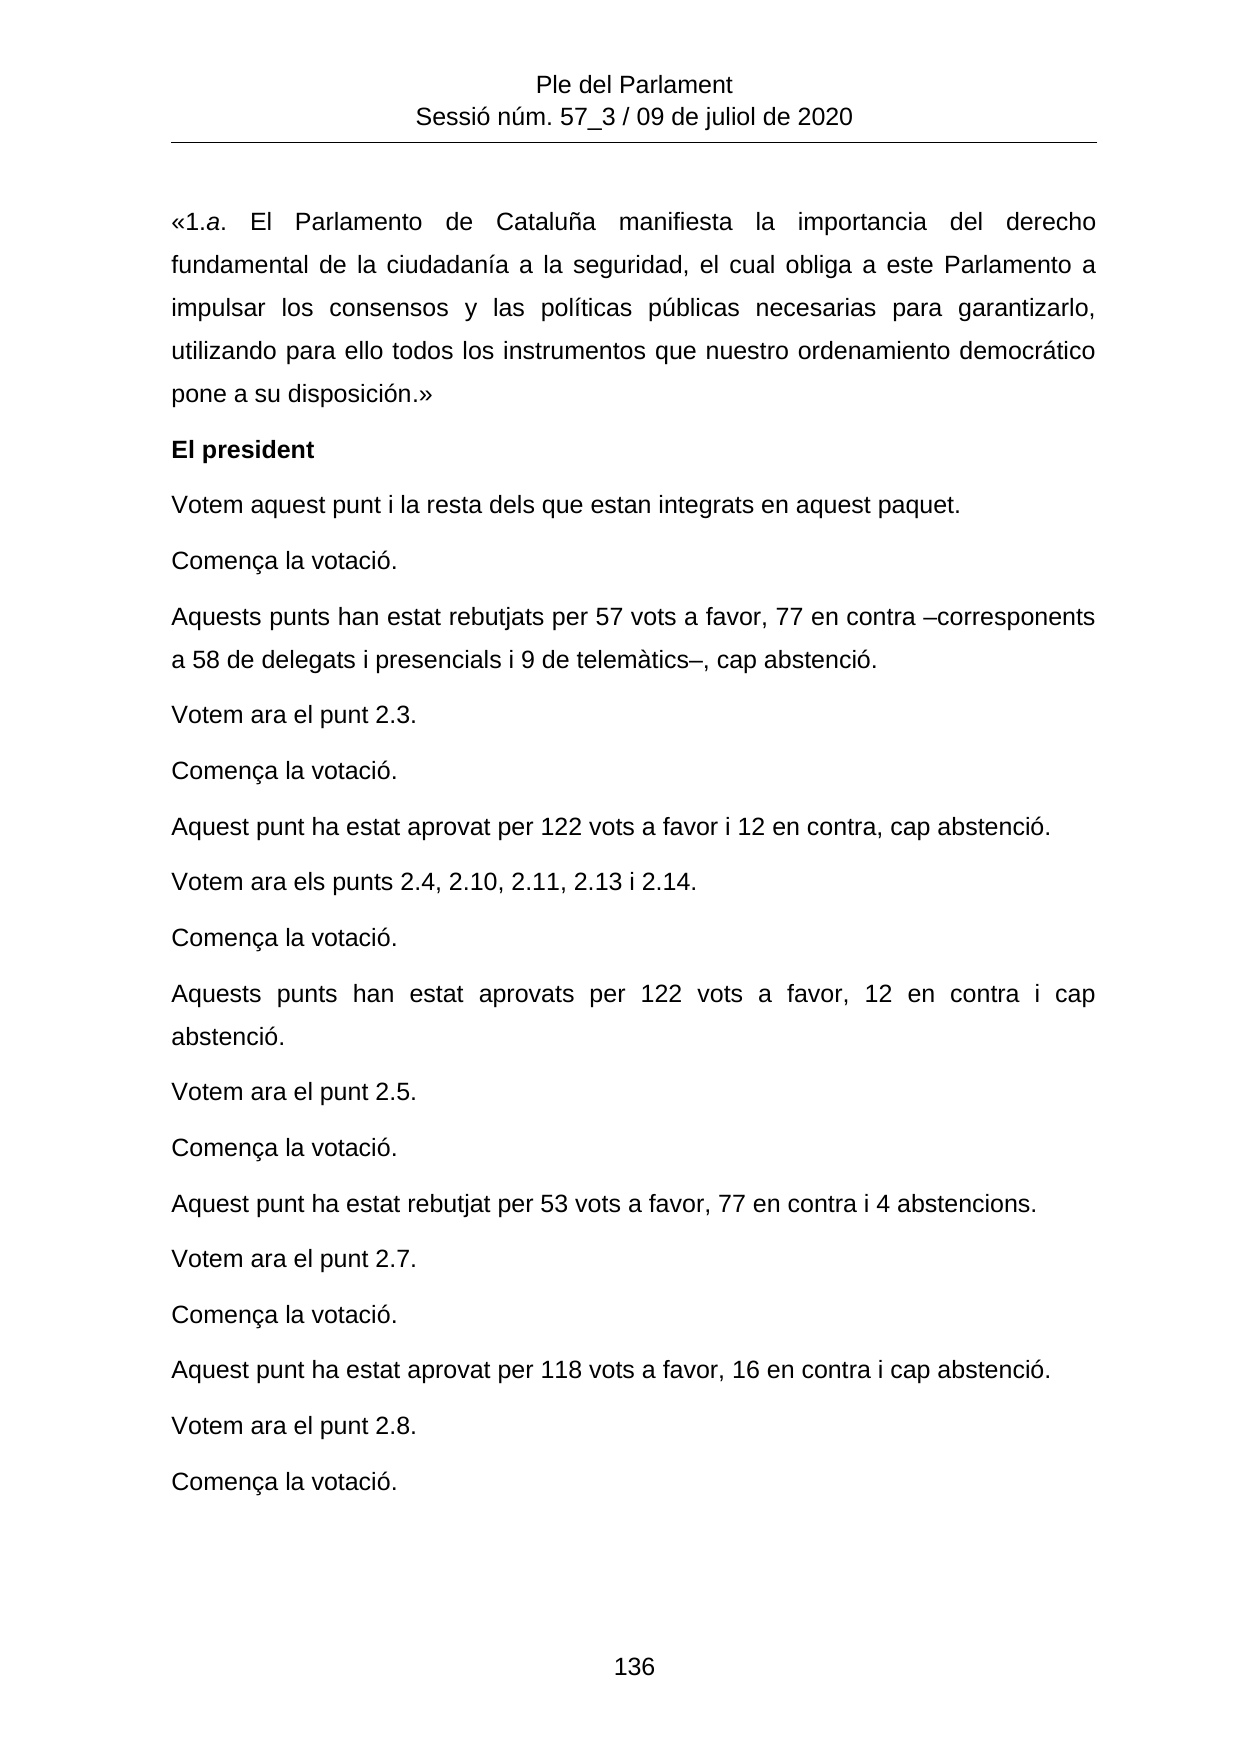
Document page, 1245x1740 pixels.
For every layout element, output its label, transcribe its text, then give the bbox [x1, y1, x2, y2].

text Comença la votació. [171, 546, 1097, 575]
text Aquests punts han estat rebutjats per 57 vots a favor, 77 en contra –corresponents a 58 de delegats i presencials i 9 de telemàtics–, cap abstenció. [171, 602, 1097, 674]
text Aquest punt ha estat aprovat per 118 vots a favor, 16 en contra i cap abstenció. [171, 1356, 1097, 1384]
text Votem ara el punt 2.8. [171, 1411, 1097, 1440]
text Aquest punt ha estat rebutjat per 53 vots a favor, 77 en contra i 4 abstencions. [171, 1189, 1097, 1217]
text Aquests punts han estat aprovats per 122 vots a favor, 12 en contra i cap abstenció. [171, 979, 1097, 1051]
text Comença la votació. [171, 756, 1097, 785]
text Comença la votació. [171, 1300, 1097, 1329]
text Votem ara el punt 2.3. [171, 701, 1097, 729]
text Aquest punt ha estat aprovat per 122 vots a favor i 12 en contra, cap abstenció. [171, 812, 1097, 841]
text Comença la votació. [171, 1467, 1097, 1496]
text Comença la votació. [171, 923, 1097, 952]
text Votem ara el punt 2.5. [171, 1077, 1097, 1106]
text Votem aquest punt i la resta dels que estan integrats en aquest paquet. [171, 491, 1097, 519]
text El president [171, 435, 1097, 464]
text Votem ara els punts 2.4, 2.10, 2.11, 2.13 i 2.14. [171, 867, 1097, 896]
text «1.a. El Parlamento de Cataluña manifiesta la importancia del derecho fundamental de la ciudadanía a la seguridad, el cual obliga a este Parlamento a impulsar los consensos y las políticas públicas necesarias para garantizarlo, utilizando para ello todos los instrumentos que nuestro ordenamiento democrático pone a su disposición.» [171, 207, 1097, 408]
text Comença la votació. [171, 1133, 1097, 1162]
text Votem ara el punt 2.7. [171, 1244, 1097, 1273]
